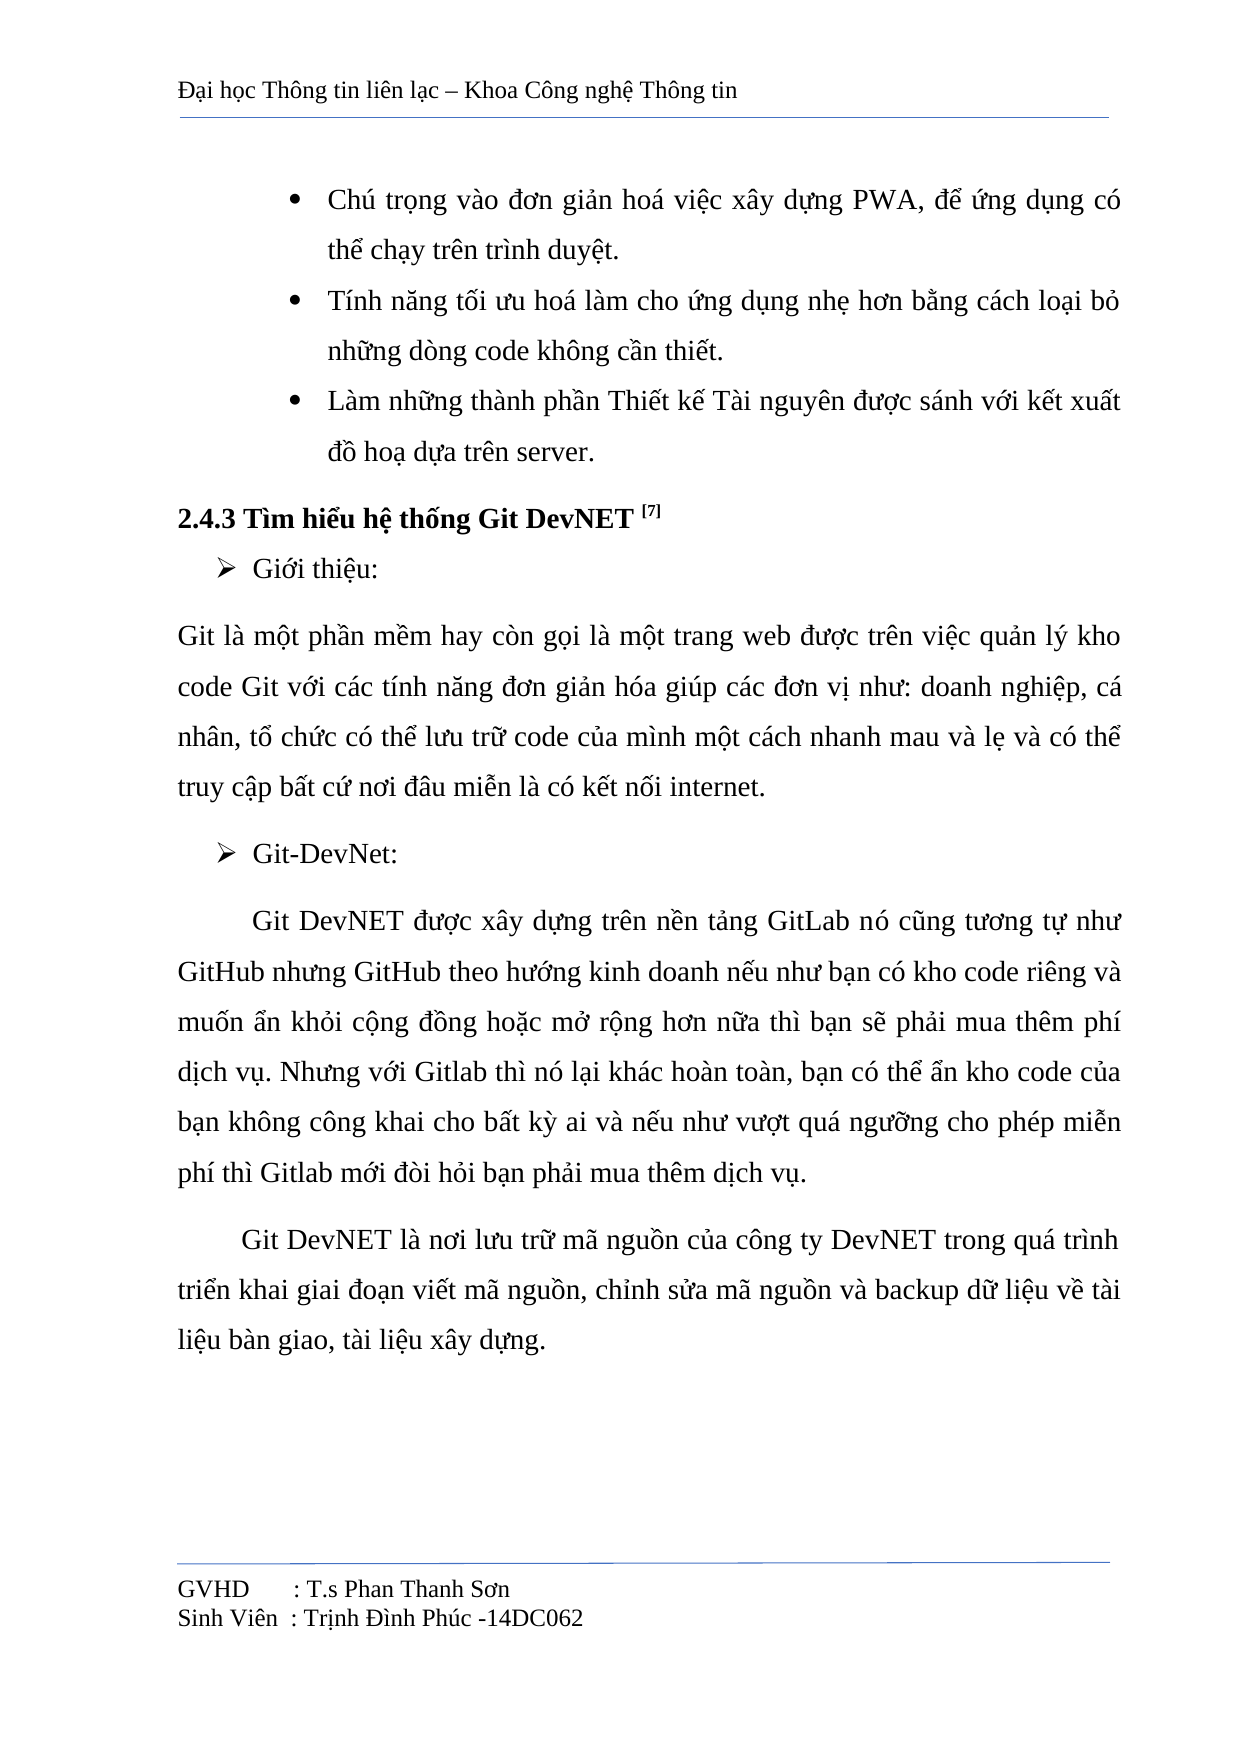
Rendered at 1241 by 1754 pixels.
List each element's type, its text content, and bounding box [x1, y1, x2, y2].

list Tính năng tối ưu hoá làm cho ứng dụng nhẹ hơn bằng cách loại bỏ những dòng code không cần thiết. [290, 283, 1122, 367]
subtitle 2.4.3 Tìm hiểu hệ thống Git DevNET [7] [177, 501, 1122, 534]
text Git là một phần mềm hay còn gọi là một trang web được trên việc quản lý kho code Git với các tính năng đơn giản hóa giúp các đơn vị như: doanh nghiệp, cá nhân, tổ chức có thể lưu trữ code của mình một cách nhanh mau và lẹ và có thể truy cập bất cứ nơi đâu miễn là có kết nối internet. [177, 618, 1122, 803]
list Chú trọng vào đơn giản hoá việc xây dựng PWA, để ứng dụng có thể chạy trên trình duyệt. [290, 182, 1122, 266]
text Git DevNET được xây dựng trên nền tảng GitLab nó cũng tương tự như GitHub nhưng GitHub theo hướng kinh doanh nếu như bạn có kho code riêng và muốn ẩn khỏi cộng đồng hoặc mở rộng hơn nữa thì bạn sẽ phải mua thêm phí dịch vụ. Nhưng với Gitlab thì nó lại khác hoàn toàn, bạn có thể ẩn kho code của bạn không công khai cho bất kỳ ai và nếu như vượt quá ngưỡng cho phép miễn phí thì Gitlab mới đòi hỏi bạn phải mua thêm dịch vụ. [177, 903, 1122, 1188]
list Giới thiệu: [215, 551, 1122, 585]
list Làm những thành phần Thiết kế Tài nguyên được sánh với kết xuất đồ hoạ dựa trên server. [290, 383, 1122, 467]
list Git-DevNet: [215, 836, 1122, 870]
text Git DevNET là nơi lưu trữ mã nguồn của công ty DevNET trong quá trình triển khai giai đoạn viết mã nguồn, chỉnh sửa mã nguồn và backup dữ liệu về tài liệu bàn giao, tài liệu xây dựng. [177, 1222, 1122, 1356]
